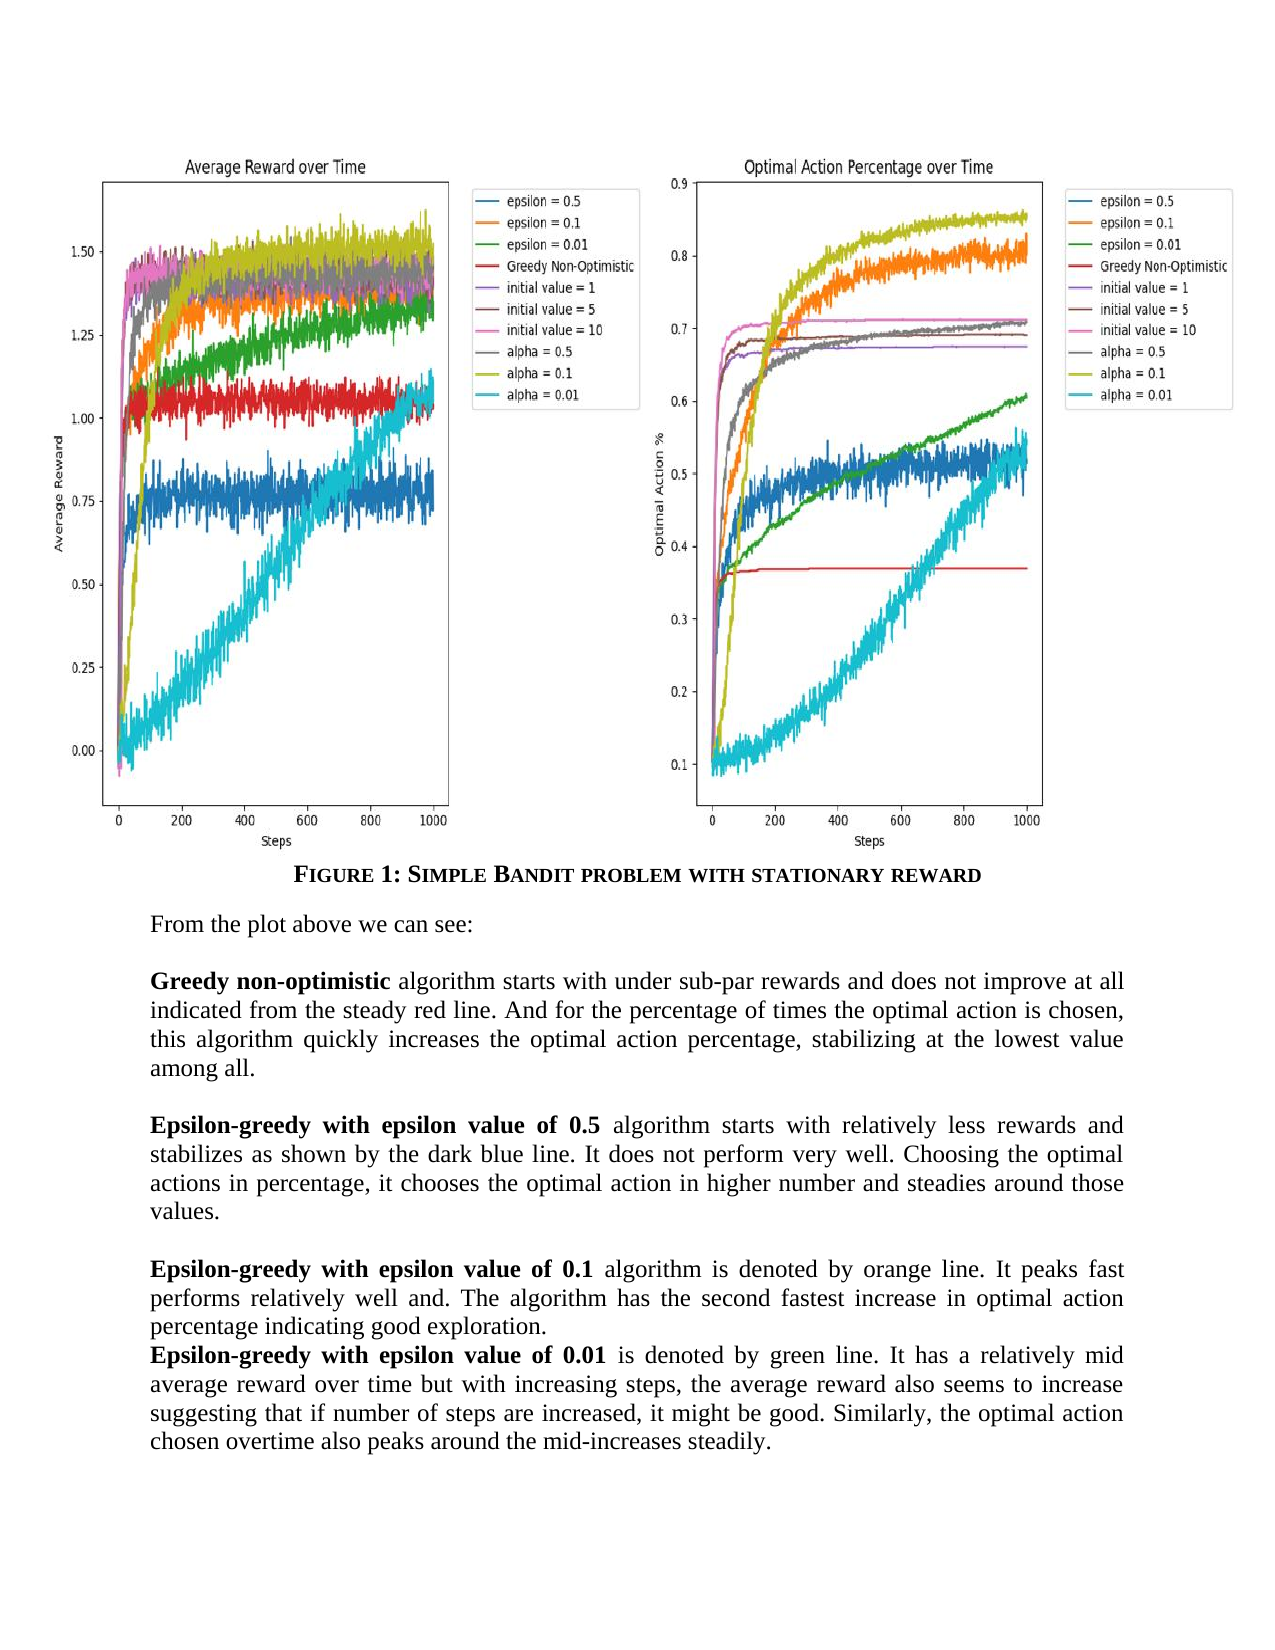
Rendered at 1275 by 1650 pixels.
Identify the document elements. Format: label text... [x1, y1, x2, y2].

list Greedy non-optimistic algorithm starts with under sub-par rewards and does not improve at all indicated from the steady red line. And for the percentage of times the optimal action is chosen, this algorithm quickly increases the optimal action percentage, stabilizing at the lowest value among all. [150, 966, 1125, 1081]
list Epsilon-greedy with epsilon value of 0.1 algorithm is denoted by orange line. It peaks fast performs relatively well and. The algorithm has the second fastest increase in optimal action percentage indicating good exploration. [150, 1254, 1125, 1340]
list Epsilon-greedy with epsilon value of 0.01 is denoted by green line. It has a relatively mid average reward over time but with increasing steps, the average reward also seems to increase suggesting that if number of steps are increased, it might be good. Similarly, the optimal action chosen overtime also peaks around the mid-increases steadily. [150, 1340, 1125, 1455]
list Epsilon-greedy with epsilon value of 0.5 algorithm starts with relatively less rewards and stabilizes as shown by the dark blue line. It does not perform very well. Choosing the optimal actions in percentage, it chooses the optimal action in higher number and steadies around those values. [150, 1110, 1125, 1225]
picture [46, 150, 1240, 860]
text Figure 1: Simple Bandit problem with stationary reward [150, 860, 1125, 888]
list From the plot above we can see: [150, 909, 1125, 938]
